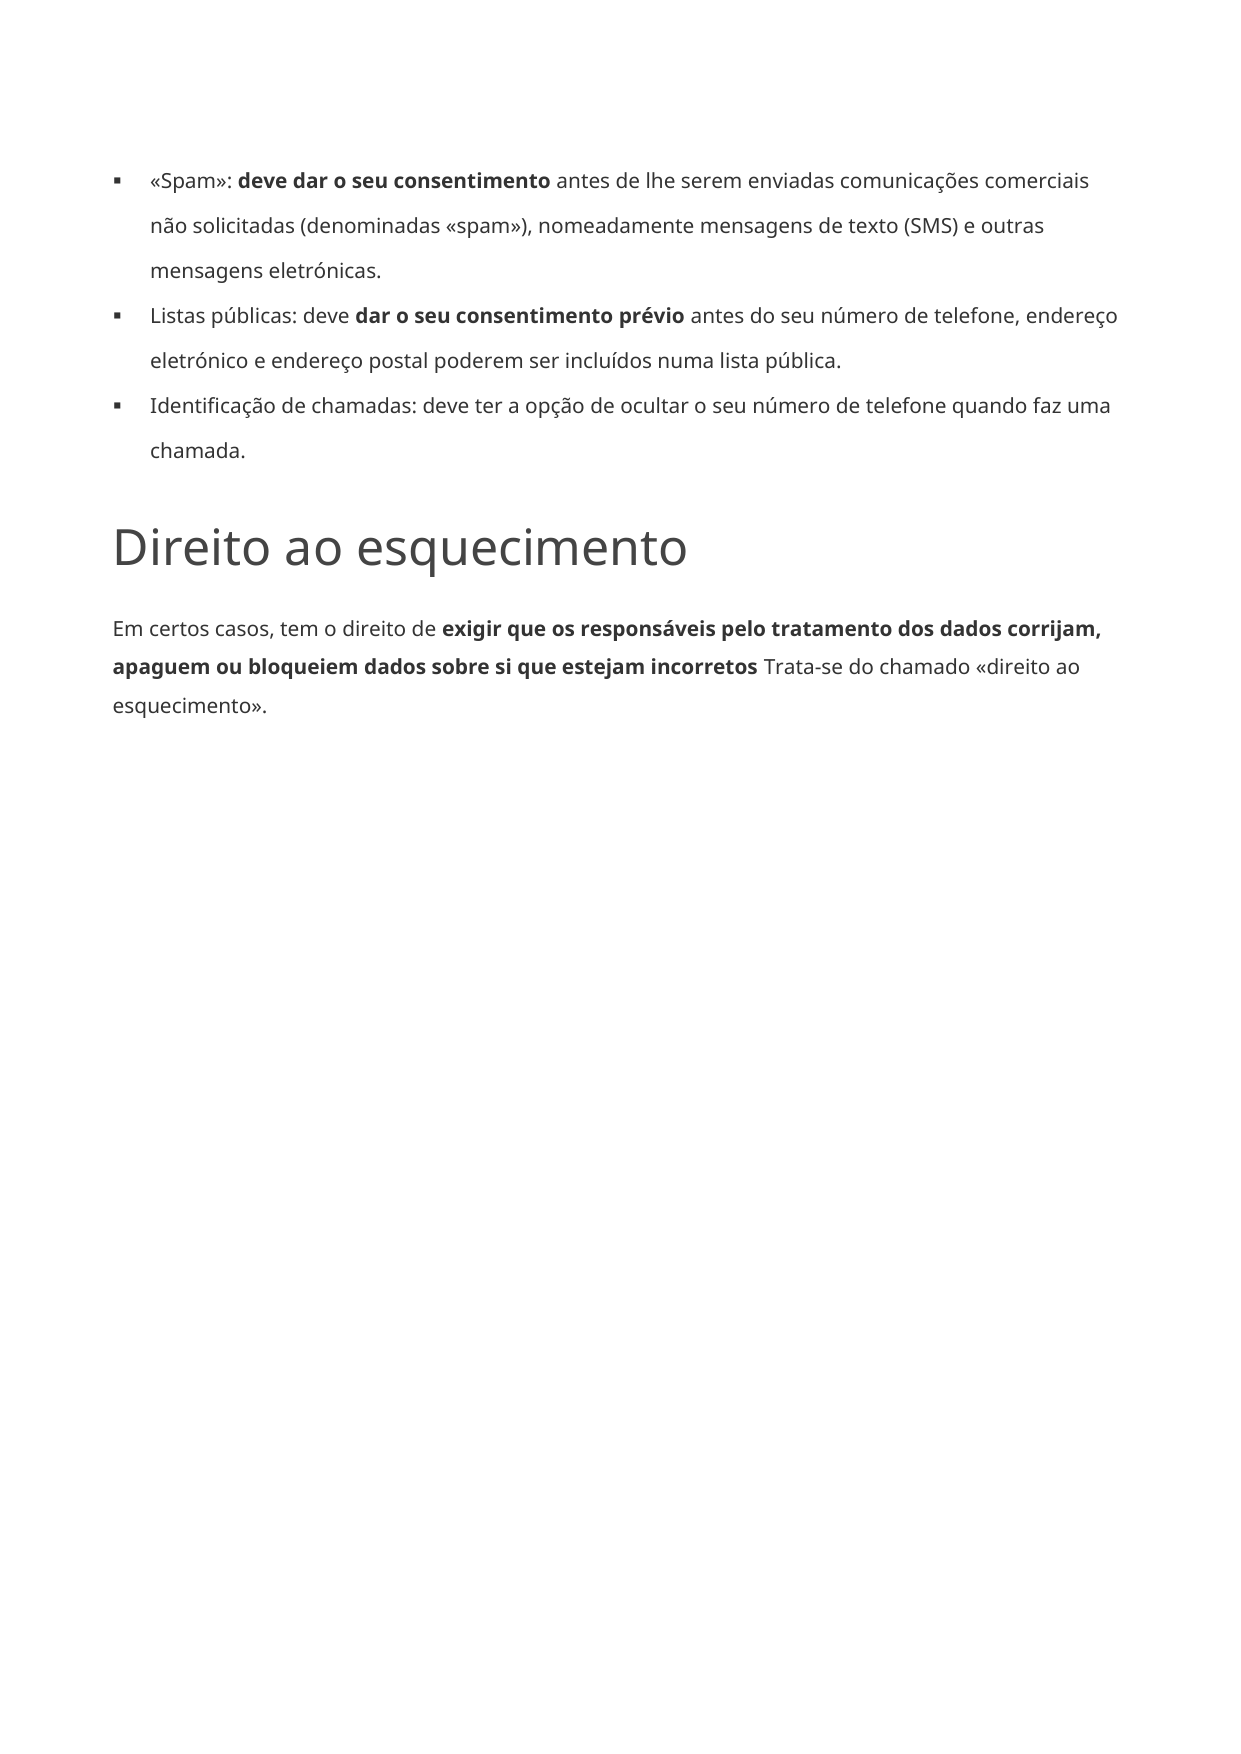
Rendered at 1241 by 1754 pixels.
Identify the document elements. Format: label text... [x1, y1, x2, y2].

list «Spam»: deve dar o seu consentimento antes de lhe serem enviadas comunicações comerciais não solicitadas (denominadas «spam»), nomeadamente mensagens de texto (SMS) e outras mensagens eletrónicas. [112, 150, 1128, 285]
subtitle Direito ao esquecimento [112, 512, 1128, 580]
list Listas públicas: deve dar o seu consentimento prévio antes do seu número de telefone, endereço eletrónico e endereço postal poderem ser incluídos numa lista pública. [112, 285, 1128, 375]
text Em certos casos, tem o direito de exigir que os responsáveis pelo tratamento dos dados corrijam, apaguem ou bloqueiem dados sobre si que estejam incorretos Trata-se do chamado «direito ao esquecimento». [112, 603, 1128, 720]
list Identificação de chamadas: deve ter a opção de ocultar o seu número de telefone quando faz uma chamada. [112, 375, 1128, 465]
